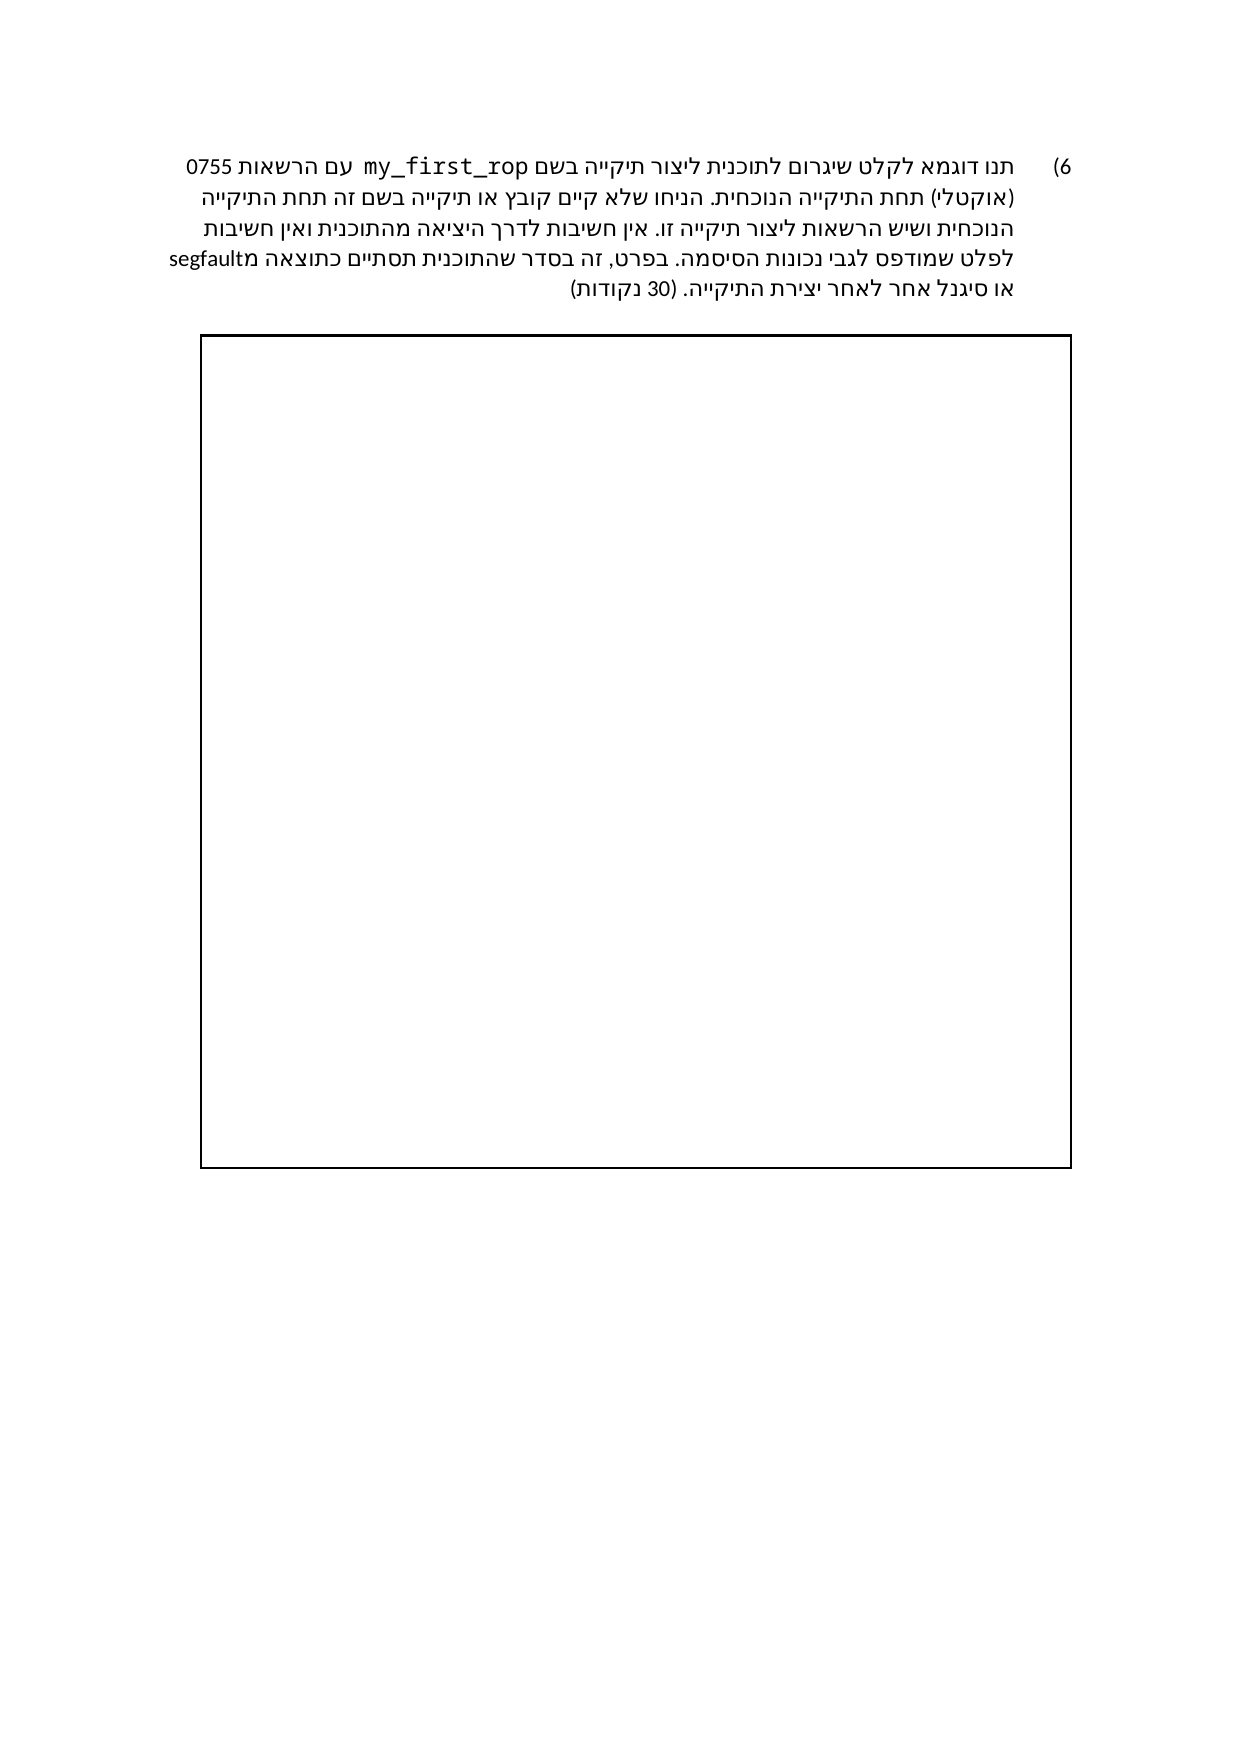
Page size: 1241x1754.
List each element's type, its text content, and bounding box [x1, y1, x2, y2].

list תנו דוגמא לקלט שיגרום לתוכנית ליצור תיקייה בשם my_first_rop עם הרשאות 0755 (אוקטלי) תחת התיקייה הנוכחית. הניחו שלא קיים קובץ או תיקייה בשם זה תחת התיקייה הנוכחית ושיש הרשאות ליצור תיקייה זו. אין חשיבות לדרך היציאה מהתוכנית ואין חשיבות לפלט שמודפס לגבי נכונות הסיסמה. בפרט, זה בסדר שהתוכנית תסתיים כתוצאה מsegfault או סיגנל אחר לאחר יצירת התיקייה. (30 נקודות) [150, 150, 1053, 302]
